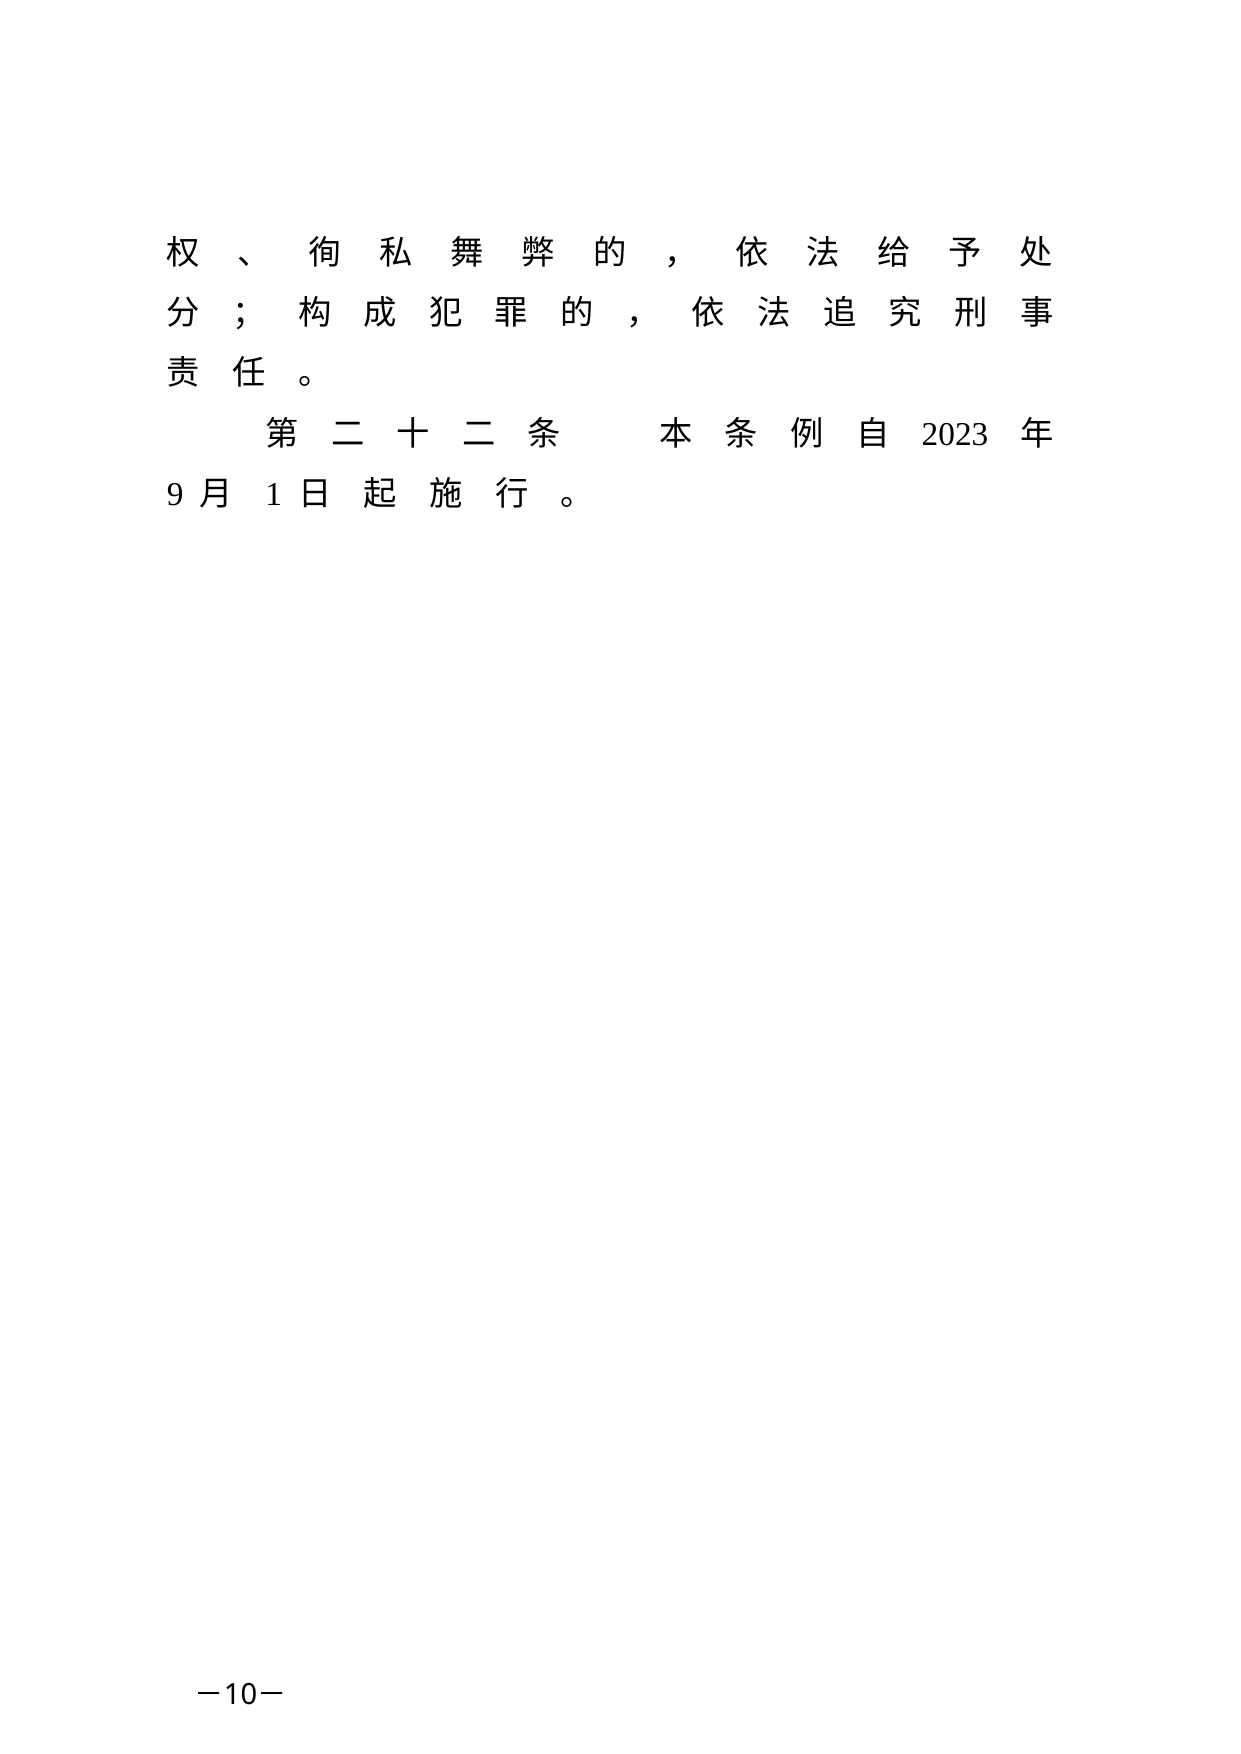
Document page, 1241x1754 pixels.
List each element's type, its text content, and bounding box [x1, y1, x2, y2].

text 第二十二条 本条例自2023年9月1日起施行。 [167, 400, 1085, 521]
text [167, 219, 1085, 400]
